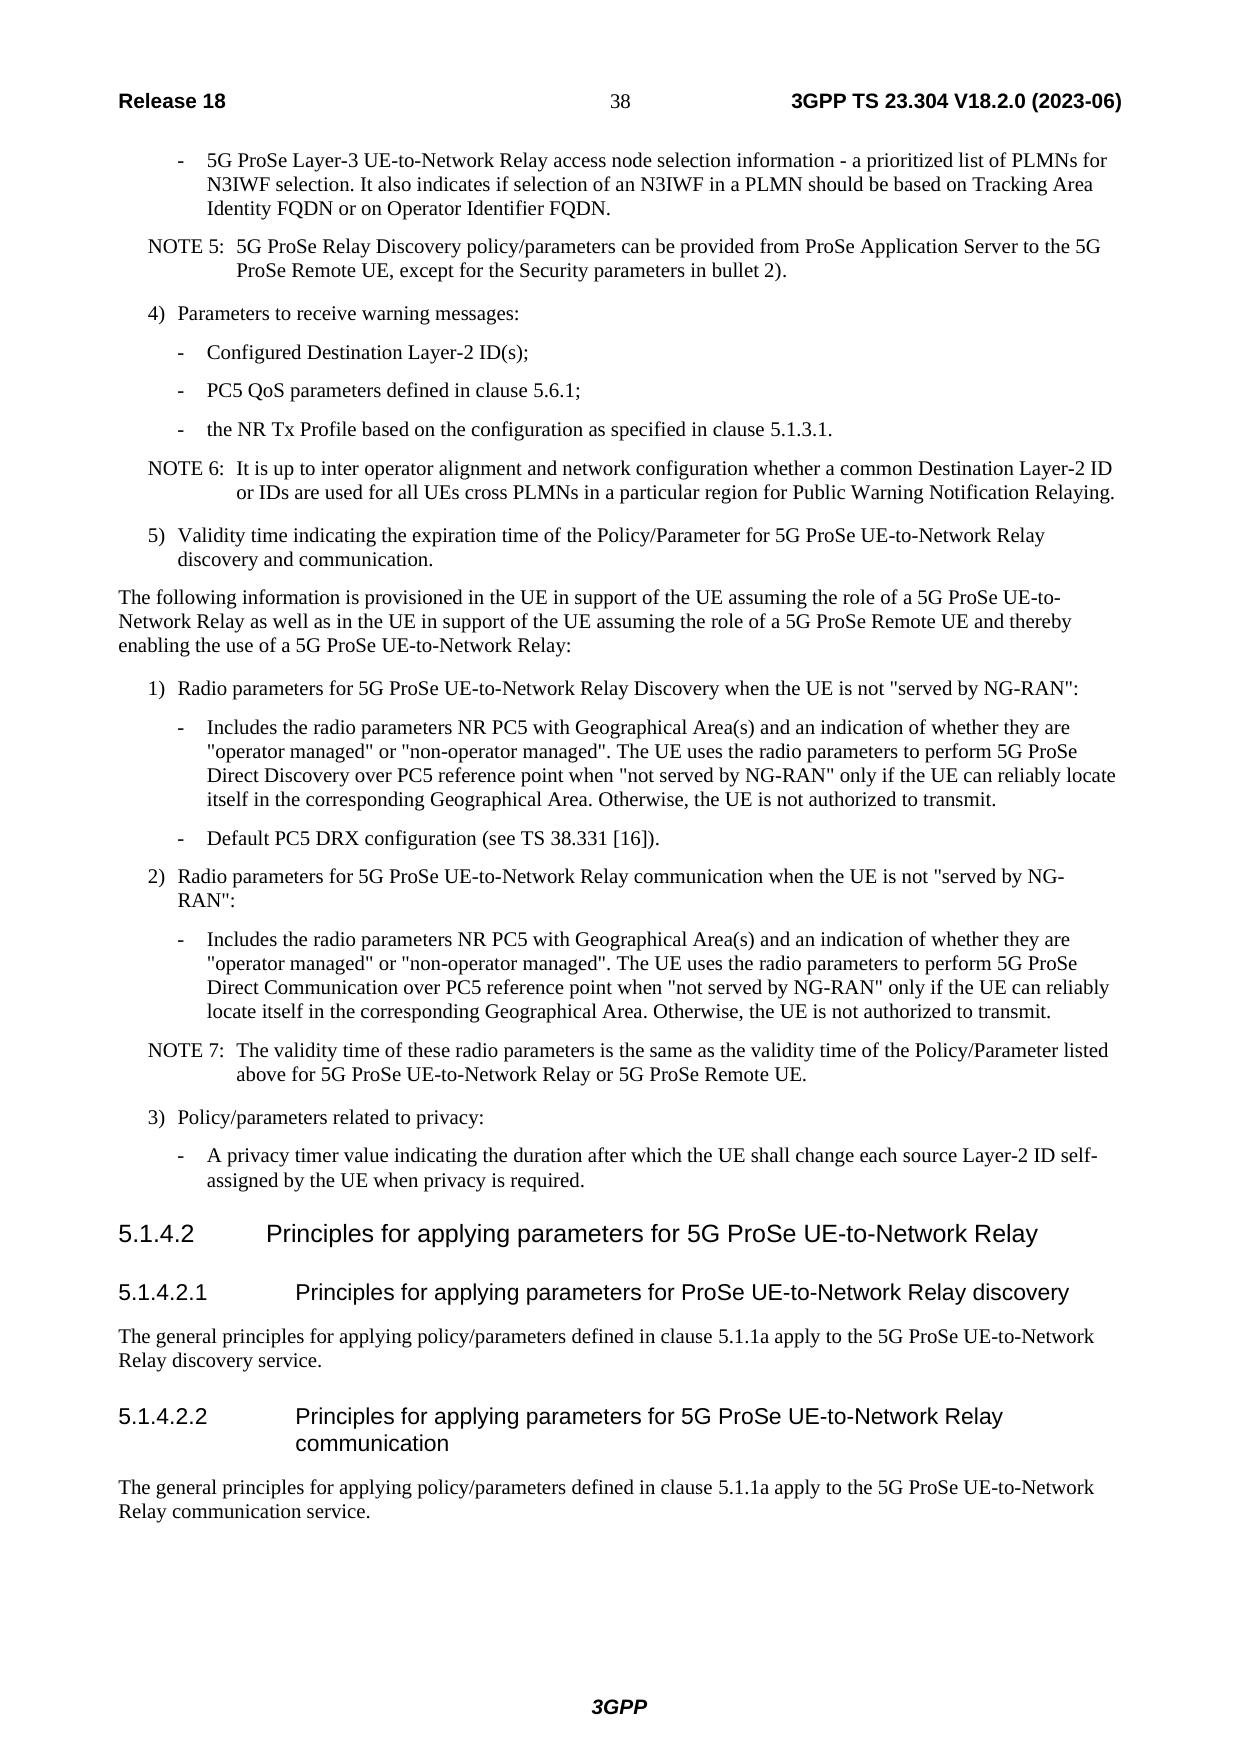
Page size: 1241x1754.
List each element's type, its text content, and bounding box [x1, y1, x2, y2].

text - 5G ProSe Layer-3 UE-to-Network Relay access node selection information - a prioritized list of PLMNs for N3IWF selection. It also indicates if selection of an N3IWF in a PLMN should be based on Tracking Area Identity FQDN or on Operator Identifier FQDN. [177, 147, 1122, 220]
text - PC5 QoS parameters defined in clause 5.6.1; [177, 378, 1122, 402]
subtitle 5.1.4.2.2 Principles for applying parameters for 5G ProSe UE-to-Network Relay communication [118, 1403, 1122, 1456]
text - A privacy timer value indicating the duration after which the UE shall change each source Layer-2 ID self-assigned by the UE when privacy is required. [177, 1143, 1122, 1192]
text - Includes the radio parameters NR PC5 with Geographical Area(s) and an indication of whether they are "operator managed" or "non-operator managed". The UE uses the radio parameters to perform 5G ProSe Direct Discovery over PC5 reference point when "not served by NG-RAN" only if the UE can reliably locate itself in the corresponding Geographical Area. Otherwise, the UE is not authorized to transmit. [177, 715, 1122, 811]
text The following information is provisioned in the UE in support of the UE assuming the role of a 5G ProSe UE-to-Network Relay as well as in the UE in support of the UE assuming the role of a 5G ProSe Remote UE and thereby enabling the use of a 5G ProSe UE-to-Network Relay: [118, 585, 1122, 657]
text 2) Radio parameters for 5G ProSe UE-to-Network Relay communication when the UE is not "served by NG-RAN": [148, 864, 1122, 912]
text - Configured Destination Layer-2 ID(s); [177, 340, 1122, 364]
text - Default PC5 DRX configuration (see TS 38.331 [16]). [177, 826, 1122, 850]
text 1) Radio parameters for 5G ProSe UE-to-Network Relay Discovery when the UE is not "served by NG-RAN": [148, 676, 1122, 700]
subtitle 5.1.4.2 Principles for applying parameters for 5G ProSe UE-to-Network Relay [118, 1219, 1122, 1247]
text 3) Policy/parameters related to privacy: [148, 1105, 1122, 1129]
subtitle 5.1.4.2.1 Principles for applying parameters for ProSe UE-to-Network Relay discovery [118, 1279, 1122, 1305]
text 4) Parameters to receive warning messages: [148, 301, 1122, 325]
text - Includes the radio parameters NR PC5 with Geographical Area(s) and an indication of whether they are "operator managed" or "non-operator managed". The UE uses the radio parameters to perform 5G ProSe Direct Communication over PC5 reference point when "not served by NG-RAN" only if the UE can reliably locate itself in the corresponding Geographical Area. Otherwise, the UE is not authorized to transmit. [177, 927, 1122, 1023]
text The general principles for applying policy/parameters defined in clause 5.1.1a apply to the 5G ProSe UE-to-Network Relay discovery service. [118, 1324, 1122, 1372]
text The general principles for applying policy/parameters defined in clause 5.1.1a apply to the 5G ProSe UE-to-Network Relay communication service. [118, 1474, 1122, 1523]
text NOTE 6: It is up to inter operator alignment and network configuration whether a common Destination Layer-2 ID or IDs are used for all UEs cross PLMNs in a particular region for Public Warning Notification Relaying. [148, 456, 1122, 504]
text - the NR Tx Profile based on the configuration as specified in clause 5.1.3.1. [177, 417, 1122, 441]
text 5) Validity time indicating the expiration time of the Policy/Parameter for 5G ProSe UE-to-Network Relay discovery and communication. [148, 523, 1122, 571]
text NOTE 5: 5G ProSe Relay Discovery policy/parameters can be provided from ProSe Application Server to the 5G ProSe Remote UE, except for the Security parameters in bullet 2). [148, 234, 1122, 282]
text NOTE 7: The validity time of these radio parameters is the same as the validity time of the Policy/Parameter listed above for 5G ProSe UE-to-Network Relay or 5G ProSe Remote UE. [148, 1038, 1122, 1086]
